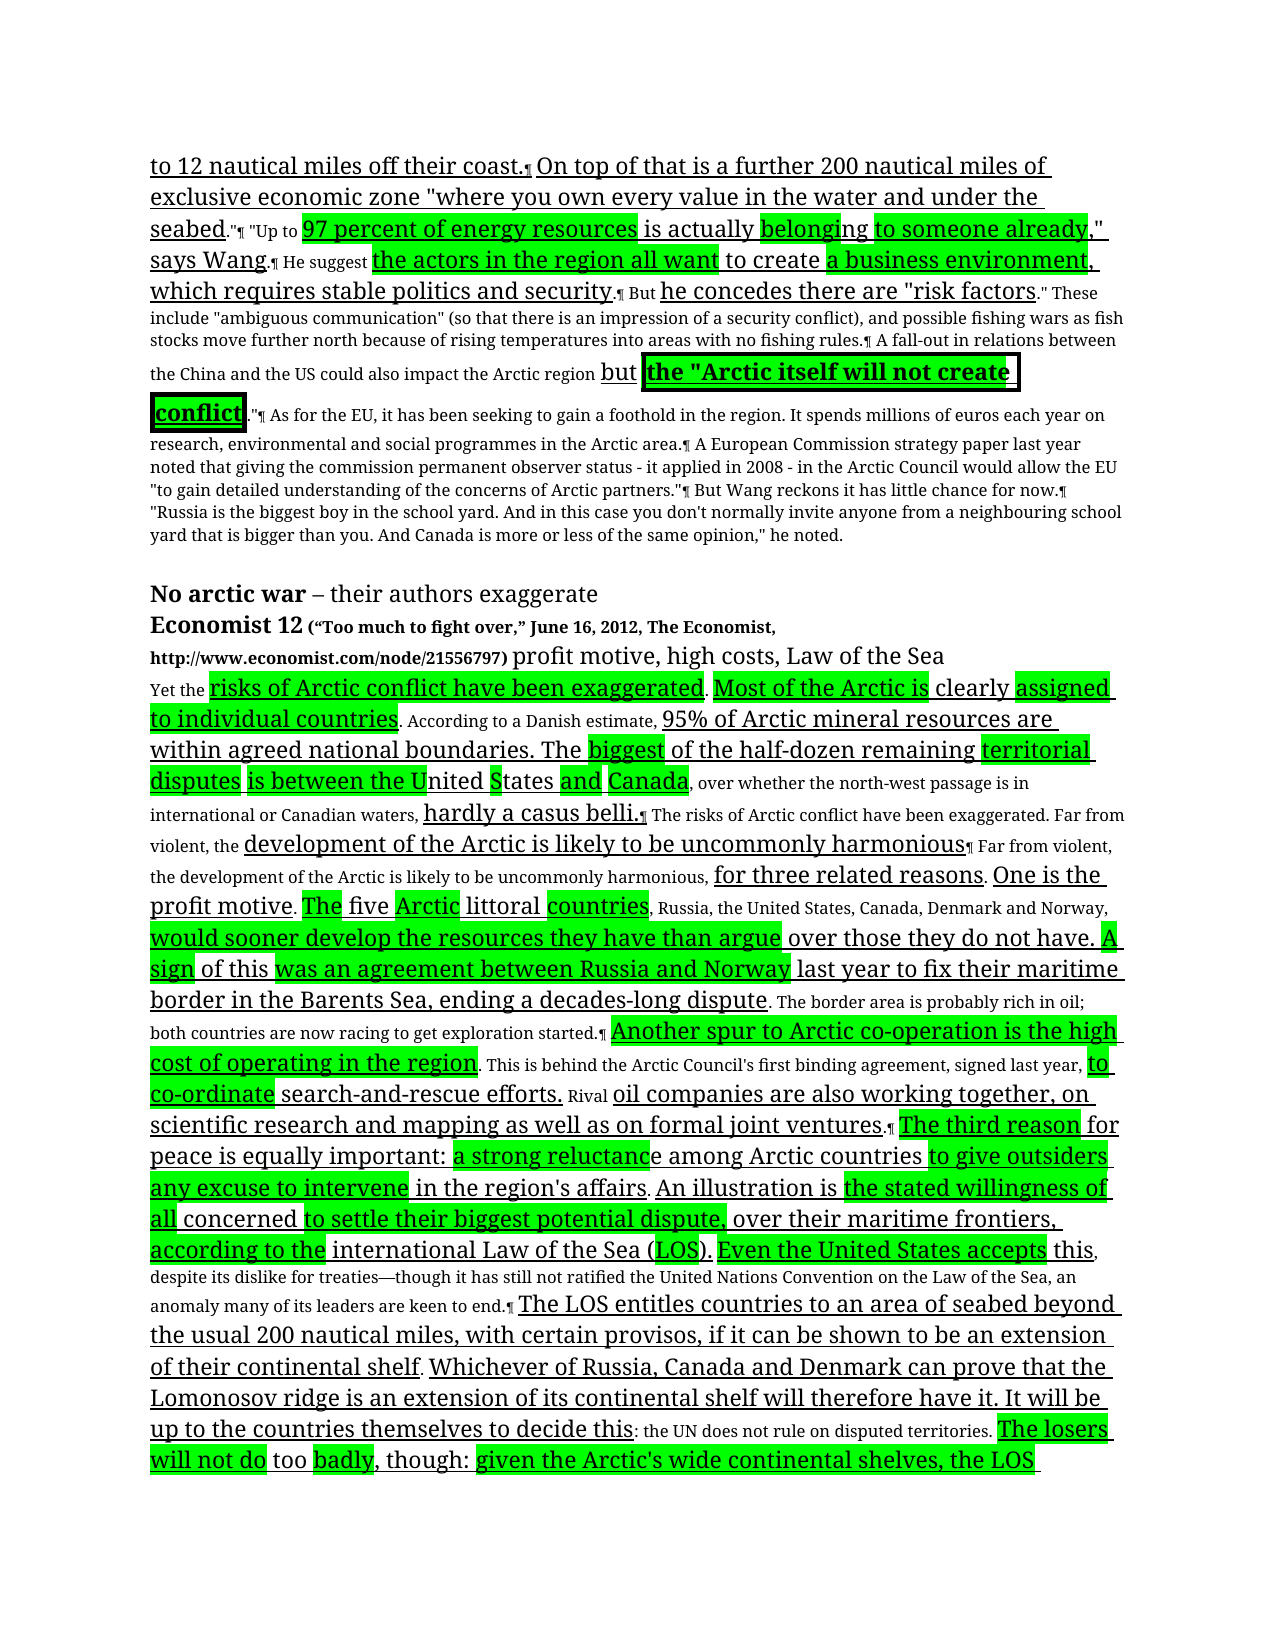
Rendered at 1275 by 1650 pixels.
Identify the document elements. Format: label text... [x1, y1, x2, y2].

text Economist 12 (“Too much to fight over,” June 16, 2012, The Economist, http://www.economist.com/node/21556797) profit motive, high costs, Law of the Sea [150, 609, 1125, 671]
text No arctic war – their authors exaggerate [150, 578, 1125, 609]
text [150, 150, 1125, 546]
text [150, 981, 1125, 1475]
